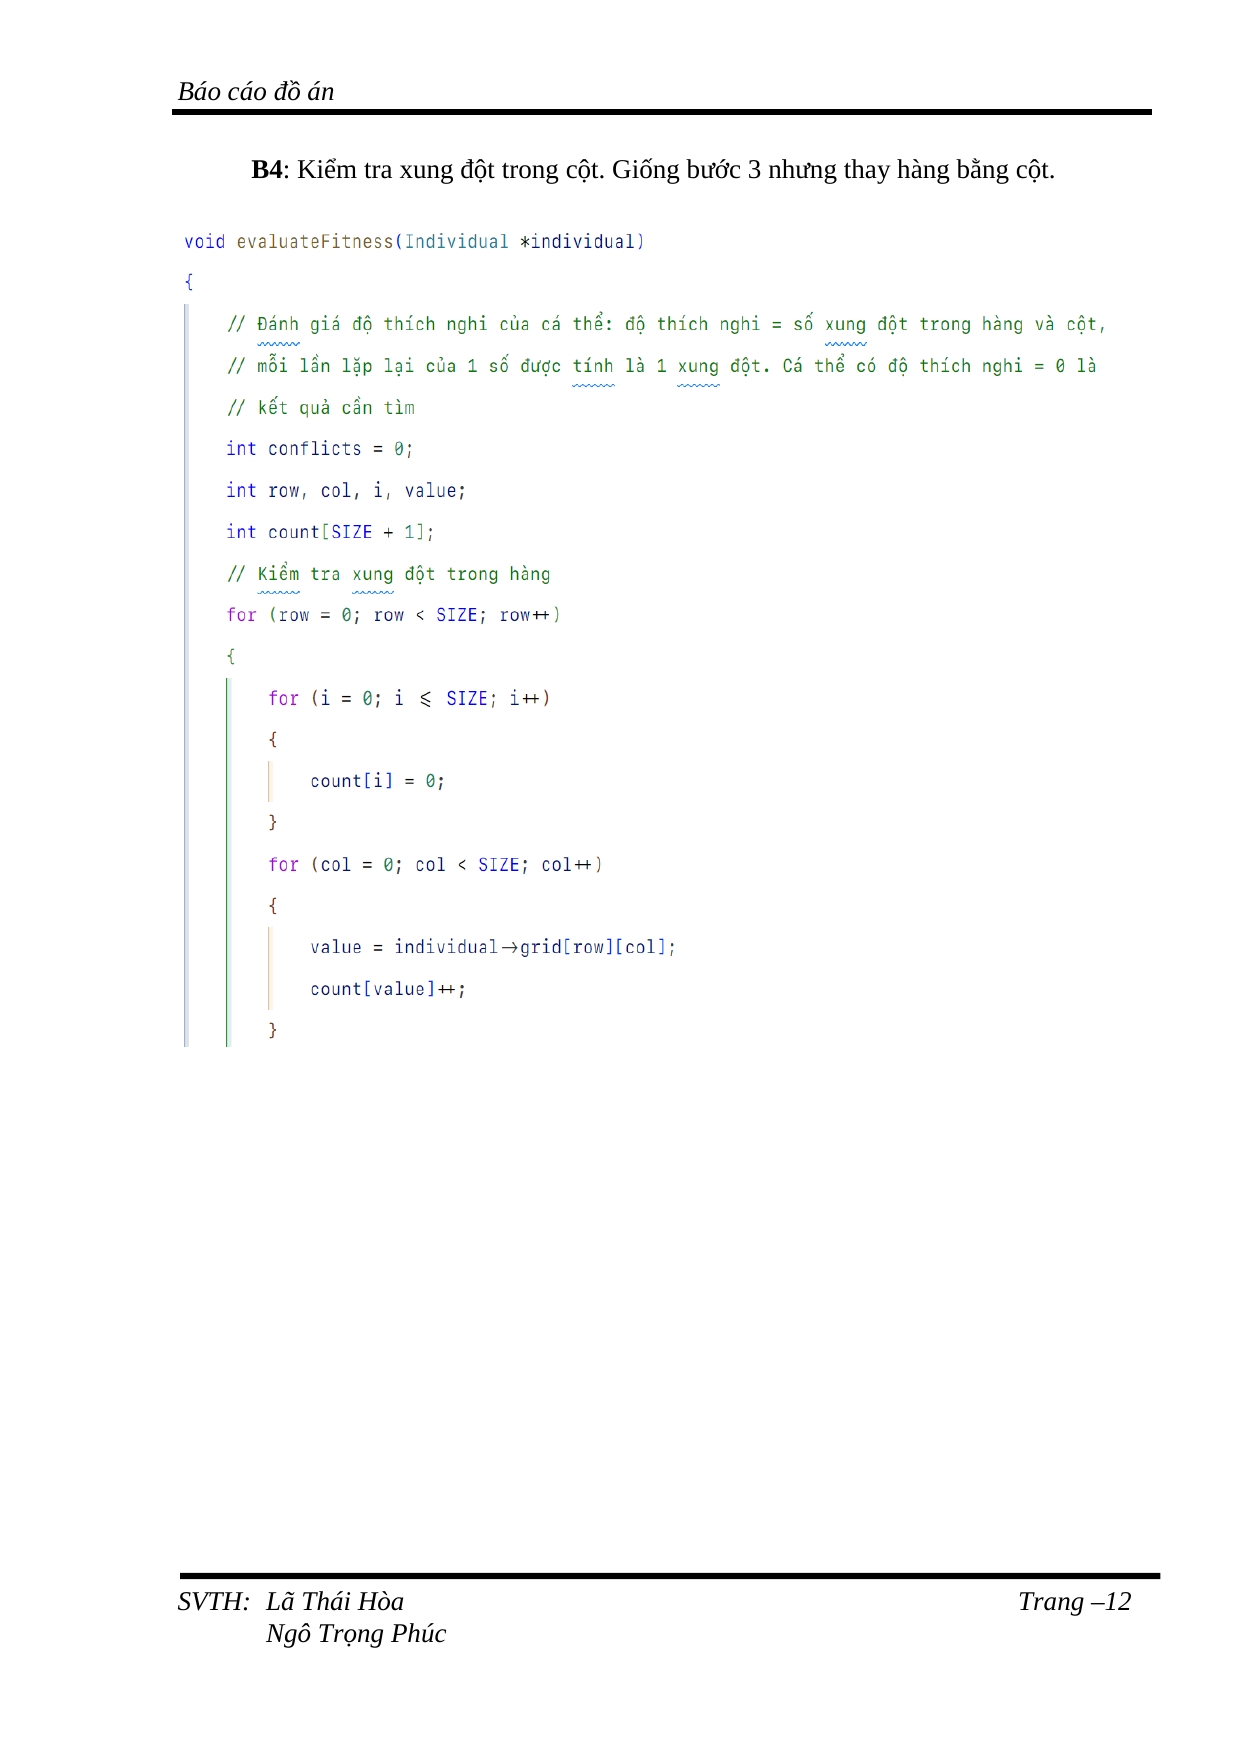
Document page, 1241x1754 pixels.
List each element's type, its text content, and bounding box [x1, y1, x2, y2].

text B4: Kiểm tra xung đột trong cột. Giống bước 3 nhưng thay hàng bằng cột. [177, 153, 1122, 184]
picture [177, 216, 1160, 1047]
